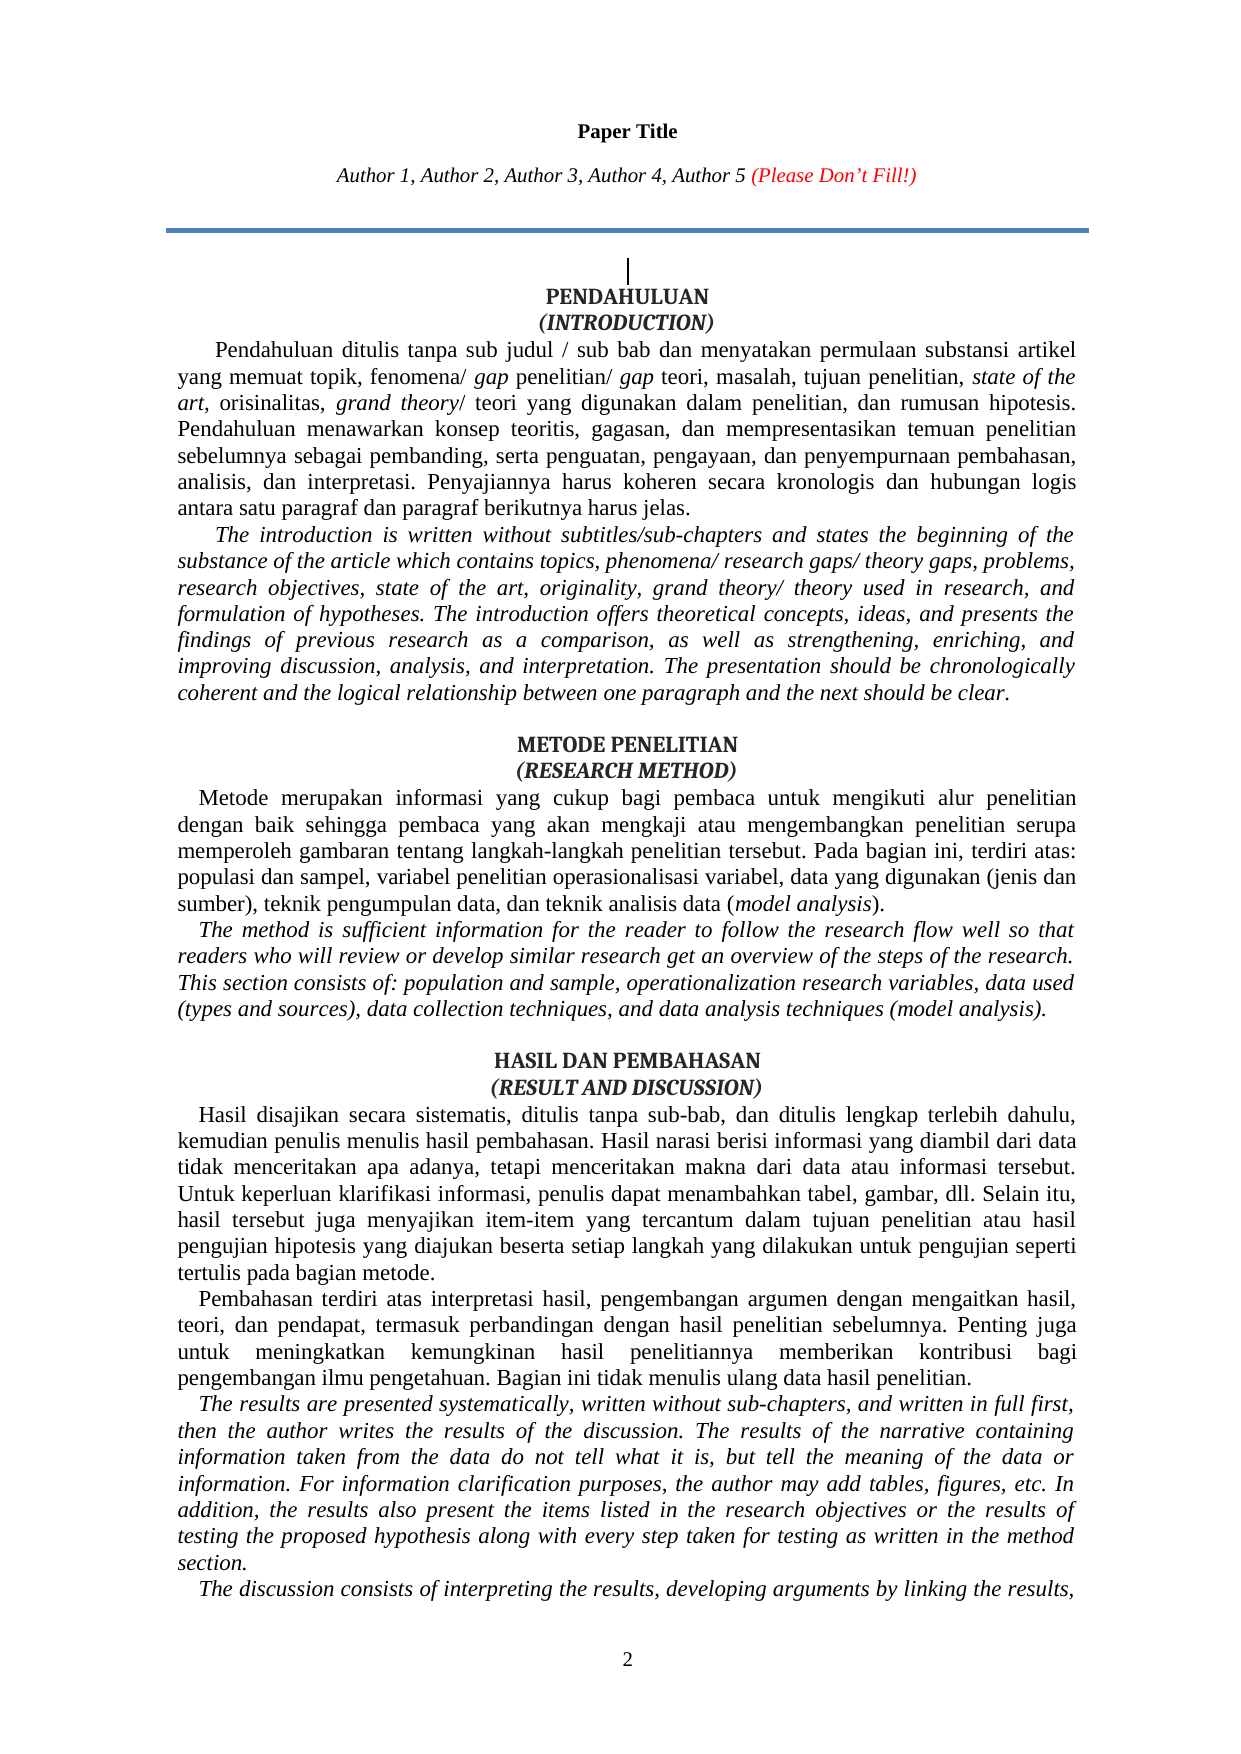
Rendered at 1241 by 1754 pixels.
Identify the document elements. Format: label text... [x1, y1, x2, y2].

text Metode merupakan informasi yang cukup bagi pembaca untuk mengikuti alur penelitian dengan baik sehingga pembaca yang akan mengkaji atau mengembangkan penelitian serupa memperoleh gambaran tentang langkah-langkah penelitian tersebut. Pada bagian ini, terdiri atas: populasi dan sampel, variabel penelitian operasionalisasi variabel, data yang digunakan (jenis dan sumber), teknik pengumpulan data, dan teknik analisis data (model analysis). [177, 784, 1078, 916]
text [177, 1575, 1078, 1601]
text The introduction is written without subtitles/sub-chapters and states the beginning of the substance of the article which contains topics, phenomena/ research gaps/ theory gaps, problems, research objectives, state of the art, originality, grand theory/ theory used in research, and formulation of hypotheses. The introduction offers theoretical concepts, ideas, and presents the findings of previous research as a comparison, as well as strengthening, enriching, and improving discussion, analysis, and interpretation. The presentation should be chronologically coherent and the logical relationship between one paragraph and the next should be clear. [177, 521, 1078, 705]
subtitle METODE PENELITIAN [177, 732, 1078, 758]
subtitle (RESULT AND DISCUSSION) [177, 1074, 1078, 1101]
text The results are presented systematically, written without sub-chapters, and written in full first, then the author writes the results of the discussion. The results of the narrative containing information taken from the data do not tell what it is, but tell the meaning of the data or information. For information clarification purposes, the author may add tables, figures, etc. In addition, the results also present the items listed in the research objectives or the results of testing the proposed hypothesis along with every step taken for testing as written in the method section. [177, 1391, 1078, 1575]
subtitle (INTRODUCTION) [177, 310, 1078, 336]
subtitle PENDAHULUAN [177, 284, 1078, 310]
text The method is sufficient information for the reader to follow the research flow well so that readers who will review or develop similar research get an overview of the steps of the research. This section consists of: population and sample, operationalization research variables, data used (types and sources), data collection techniques, and data analysis techniques (model analysis). [177, 916, 1078, 1022]
text Pendahuluan ditulis tanpa sub judul / sub bab dan menyatakan permulaan substansi artikel yang memuat topik, fenomena/ gap penelitian/ gap teori, masalah, tujuan penelitian, state of the art, orisinalitas, grand theory/ teori yang digunakan dalam penelitian, dan rumusan hipotesis. Pendahuluan menawarkan konsep teoritis, gagasan, dan mempresentasikan temuan penelitian sebelumnya sebagai pembanding, serta penguatan, pengayaan, dan penyempurnaan pembahasan, analisis, dan interpretasi. Penyajiannya harus koheren secara kronologis dan hubungan logis antara satu paragraf dan paragraf berikutnya harus jelas. [177, 336, 1078, 521]
text Pembahasan terdiri atas interpretasi hasil, pengembangan argumen dengan mengaitkan hasil, teori, dan pendapat, termasuk perbandingan dengan hasil penelitian sebelumnya. Penting juga untuk meningkatkan kemungkinan hasil penelitiannya memberikan kontribusi bagi pengembangan ilmu pengetahuan. Bagian ini tidak menulis ulang data hasil penelitian. [177, 1285, 1078, 1391]
text Hasil disajikan secara sistematis, ditulis tanpa sub-bab, dan ditulis lengkap terlebih dahulu, kemudian penulis menulis hasil pembahasan. Hasil narasi berisi informasi yang diambil dari data tidak menceritakan apa adanya, tetapi menceritakan makna dari data atau informasi tersebut. Untuk keperluan klarifikasi informasi, penulis dapat menambahkan tabel, gambar, dll. Selain itu, hasil tersebut juga menyajikan item-item yang tercantum dalam tujuan penelitian atau hasil pengujian hipotesis yang diajukan beserta setiap langkah yang dilakukan untuk pengujian seperti tertulis pada bagian metode. [177, 1101, 1078, 1285]
subtitle HASIL DAN PEMBAHASAN [177, 1048, 1078, 1074]
subtitle (RESEARCH METHOD) [177, 758, 1078, 784]
